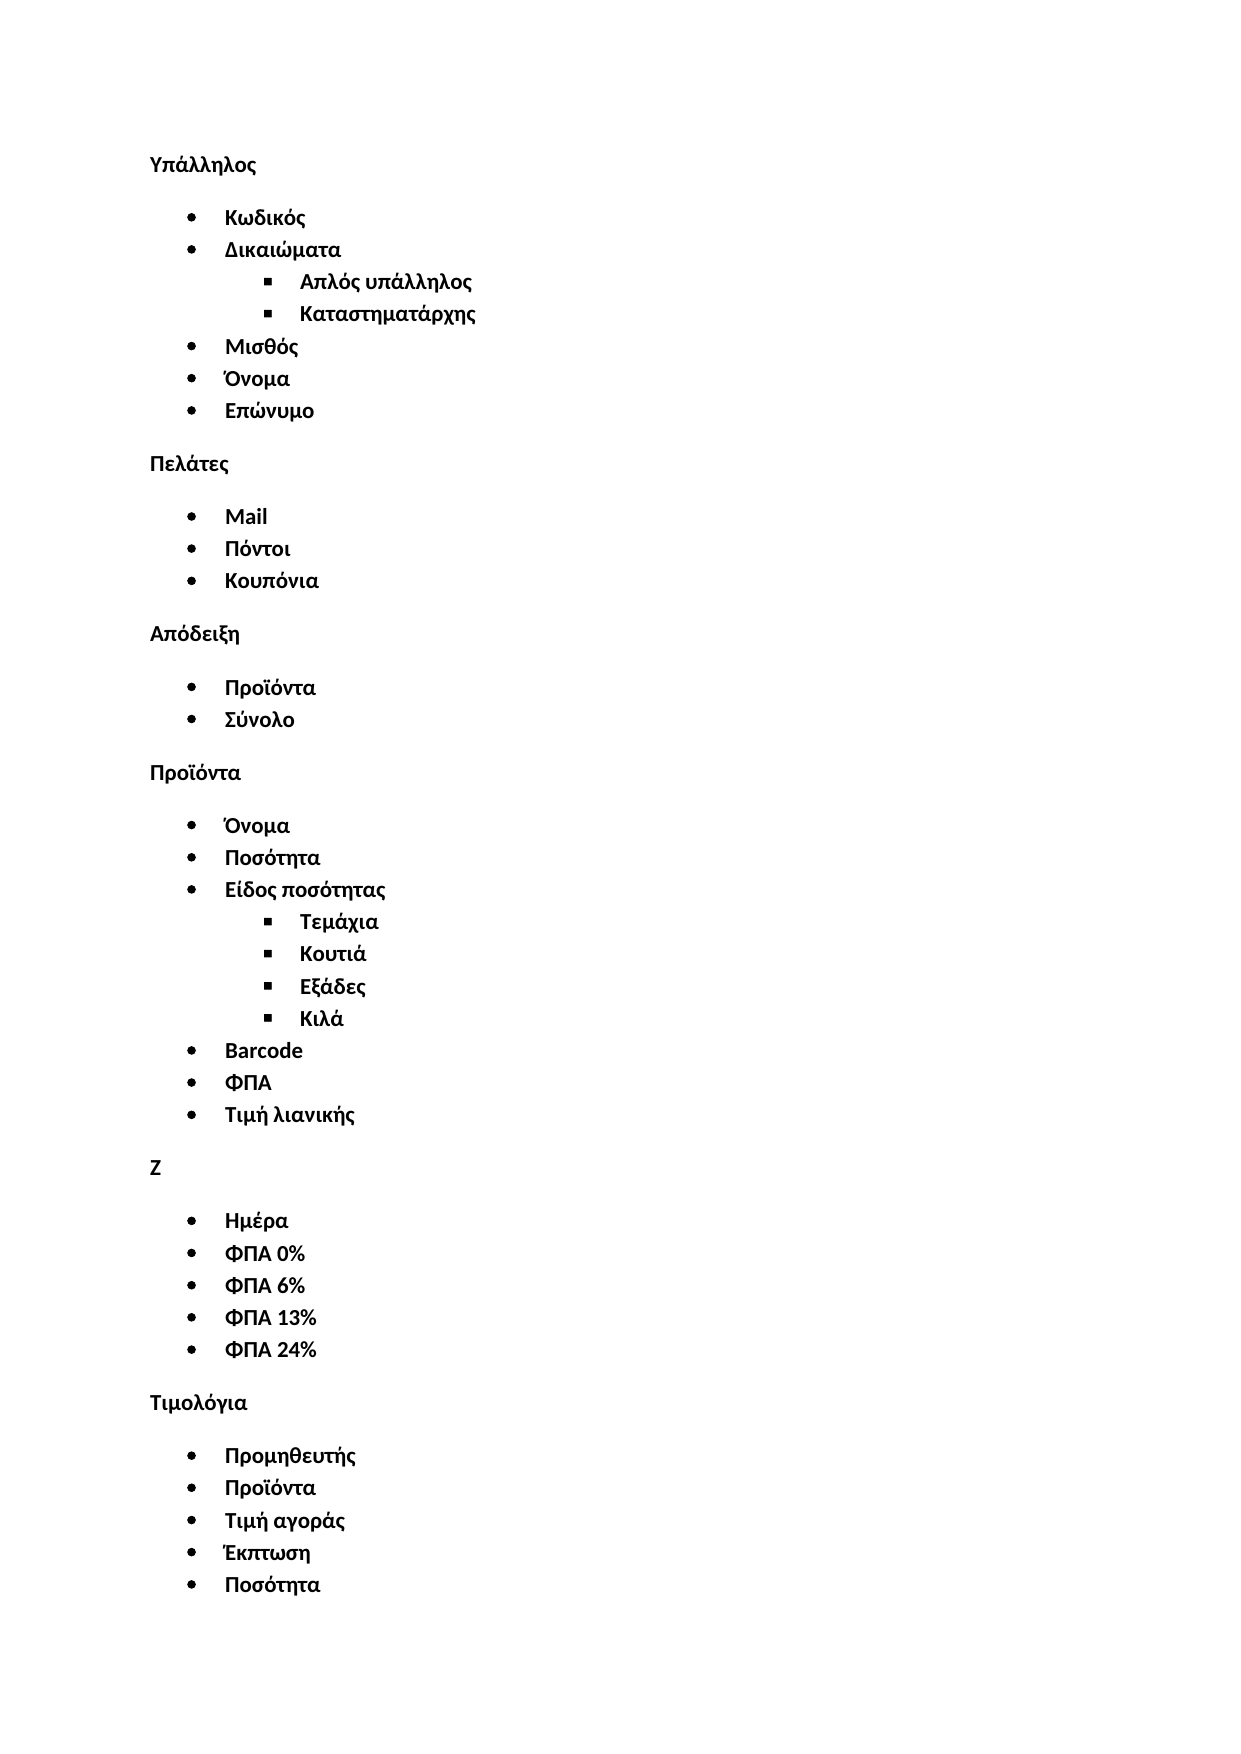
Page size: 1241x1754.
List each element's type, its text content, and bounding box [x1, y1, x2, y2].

list Κουπόνια [187, 567, 1090, 594]
list Προϊόντα [187, 673, 1090, 701]
list Εξάδες [262, 972, 1090, 1000]
list Κουτιά [262, 939, 1090, 968]
text Προϊόντα [150, 758, 1090, 786]
list ΦΠΑ 6% [187, 1271, 1090, 1299]
list Κωδικός [187, 203, 1090, 231]
list Είδος ποσότητας [187, 875, 1090, 903]
list ΦΠΑ 24% [187, 1335, 1090, 1363]
list Ποσότητα [187, 1570, 1090, 1598]
list Σύνολο [187, 705, 1090, 733]
list Ημέρα [187, 1207, 1090, 1234]
list Προϊόντα [187, 1473, 1090, 1502]
list Πόντοι [187, 534, 1090, 562]
text Τιμολόγια [150, 1388, 1090, 1416]
list Δικαιώματα [187, 235, 1090, 263]
list Mail [187, 502, 1090, 530]
list Τιμή αγοράς [187, 1506, 1090, 1534]
list Όνομα [187, 364, 1090, 392]
text Απόδειξη [150, 619, 1090, 648]
list ΦΠΑ [187, 1068, 1090, 1096]
list Ποσότητα [187, 843, 1090, 871]
list Κιλά [262, 1004, 1090, 1032]
list Τεμάχια [262, 907, 1090, 935]
text Υπάλληλος [150, 150, 1090, 178]
text Πελάτες [150, 449, 1090, 477]
list ΦΠΑ 13% [187, 1303, 1090, 1331]
list Όνομα [187, 811, 1090, 839]
list Barcode [187, 1036, 1090, 1064]
list Τιμή λιανικής [187, 1101, 1090, 1128]
list ΦΠΑ 0% [187, 1239, 1090, 1267]
list Απλός υπάλληλος [262, 267, 1090, 295]
list Προμηθευτής [187, 1441, 1090, 1469]
list Επώνυμο [187, 396, 1090, 424]
text Ζ [150, 1153, 1090, 1182]
list Έκπτωση [187, 1538, 1090, 1566]
list Καταστηματάρχης [262, 299, 1090, 328]
list Μισθός [187, 332, 1090, 360]
